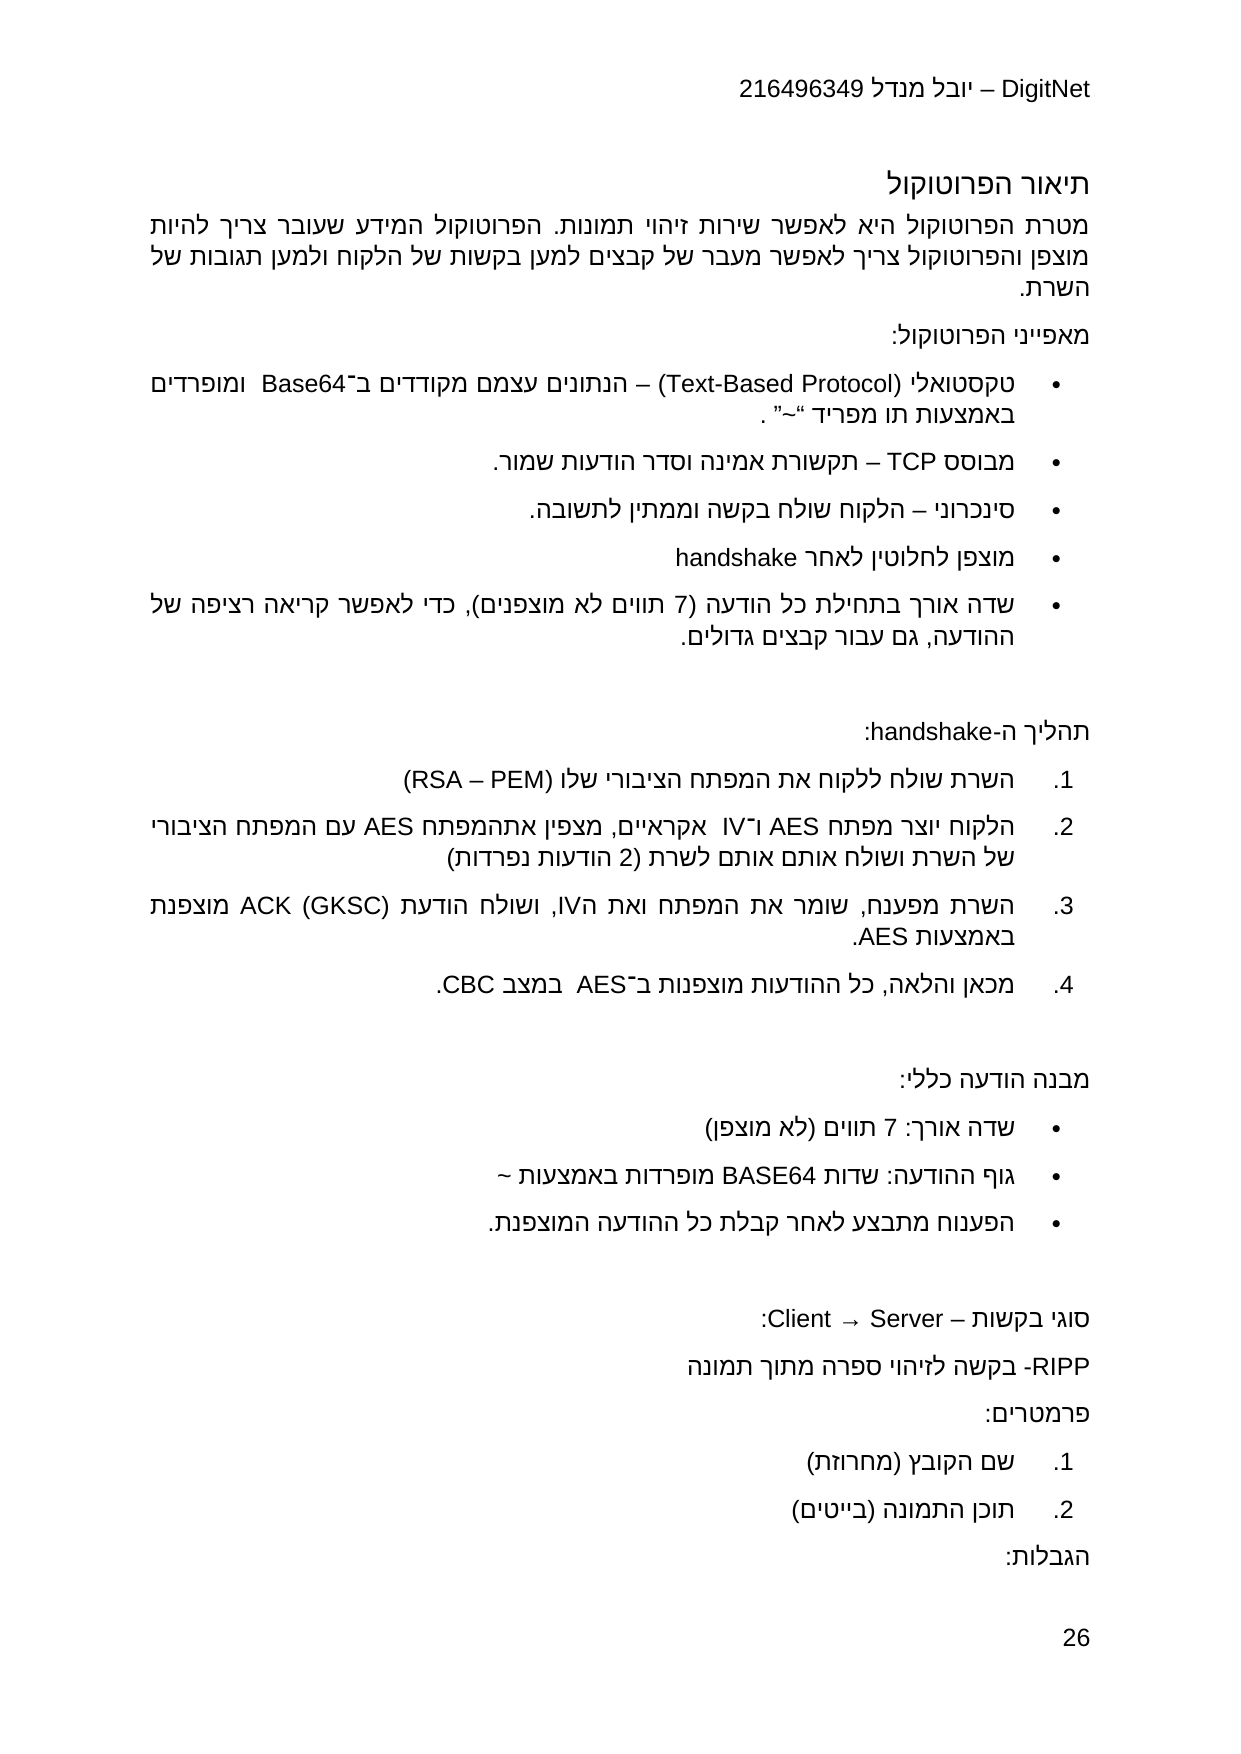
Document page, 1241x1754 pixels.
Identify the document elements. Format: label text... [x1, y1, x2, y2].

text מטרת הפרוטוקול היא לאפשר שירות זיהוי תמונות. הפרוטוקול המידע שעובר צריך להיות מוצפן והפרוטוקול צריך לאפשר מעבר של קבצים למען בקשות של הלקוח ולמען תגובות של השרת. [150, 211, 1090, 302]
list גוף ההודעה: שדות BASE64 מופרדות באמצעות ~ [150, 1161, 1053, 1189]
list שדה אורך בתחילת כל הודעה (7 תווים לא מוצפנים), כדי לאפשר קריאה רציפה של ההודעה, גם עבור קבצים גדולים. [150, 591, 1053, 650]
list מבוסס TCP – תקשורת אמינה וסדר הודעות שמור. [150, 447, 1053, 476]
text מבנה הודעה כללי: [150, 1065, 1090, 1094]
text תהליך ה-handshake: [150, 717, 1090, 746]
list סינכרוני – הלקוח שולח בקשה וממתין לתשובה. [150, 495, 1053, 524]
text פרמטרים: [150, 1399, 1090, 1428]
list מכאן והלאה, כל ההודעות מוצפנות ב־AES במצב CBC. [150, 970, 1053, 999]
list שדה אורך: 7 תווים (לא מוצפן) [150, 1113, 1053, 1142]
list שם הקובץ (מחרוזת) [150, 1447, 1053, 1476]
text מאפייני הפרוטוקול: [150, 321, 1090, 350]
list מוצפן לחלוטין לאחר handshake [150, 543, 1053, 572]
text RIPP- בקשה לזיהוי ספרה מתוך תמונה [150, 1352, 1090, 1380]
list טקסטואלי (Text-Based Protocol) – הנתונים עצמם מקודדים ב־Base64 ומופרדים באמצעות תו מפריד “~” . [150, 369, 1053, 428]
text הגבלות: [150, 1542, 1090, 1571]
list הלקוח יוצר מפתח AES ו־IV אקראיים, מצפין אתהמפתח AES עם המפתח הציבורי של השרת ושולח אותם אותם לשרת (2 הודעות נפרדות) [150, 812, 1053, 872]
subtitle תיאור הפרוטוקול [150, 167, 1090, 200]
list השרת שולח ללקוח את המפתח הציבורי שלו (RSA – PEM) [150, 765, 1053, 793]
list השרת מפענח, שומר את המפתח ואת הIV, ושולח הודעת ACK (GKSC) מוצפנת באמצעות AES. [150, 891, 1053, 951]
list הפענוח מתבצע לאחר קבלת כל ההודעה המוצפנת. [150, 1208, 1053, 1237]
list תוכן התמונה (בייטים) [150, 1495, 1053, 1523]
text סוגי בקשות – Client → Server: [150, 1304, 1090, 1333]
